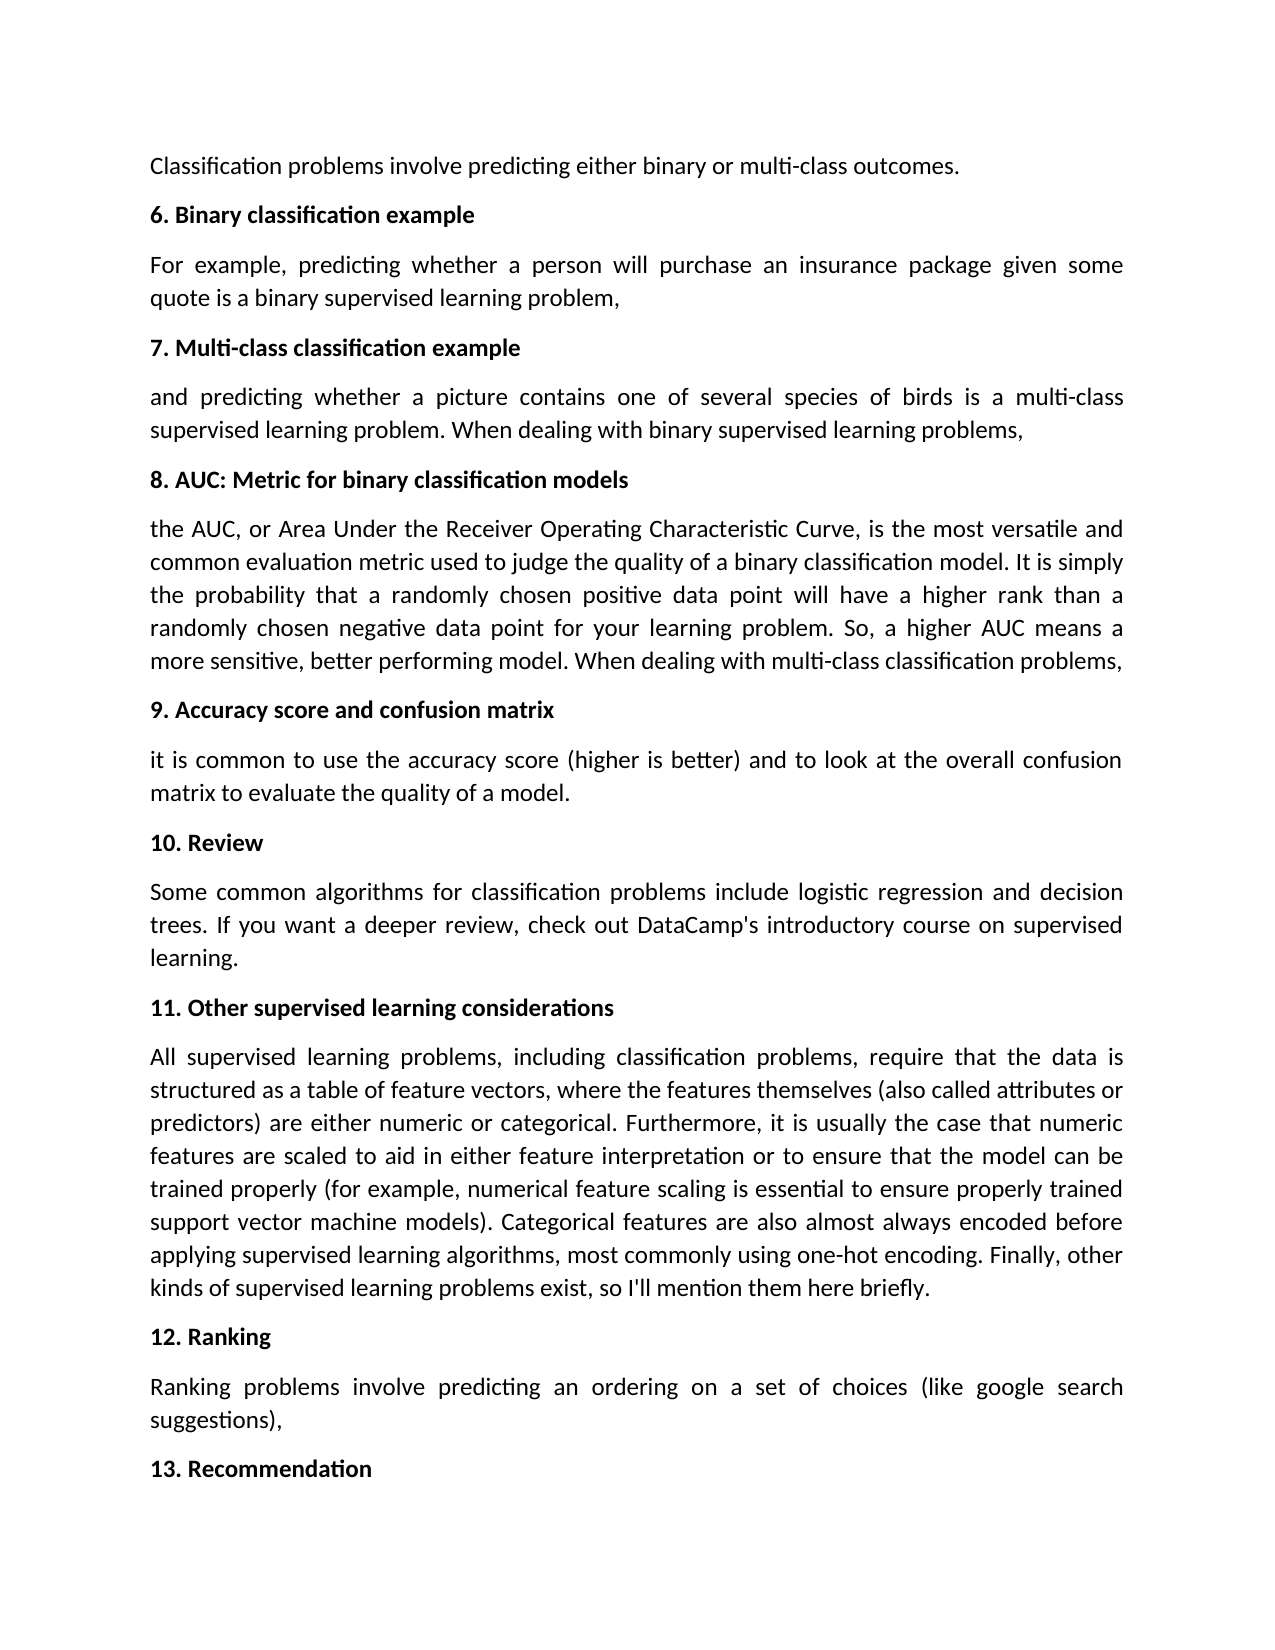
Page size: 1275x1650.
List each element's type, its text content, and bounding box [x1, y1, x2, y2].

text 7. Multi-class classification example [150, 332, 1125, 362]
text 9. Accuracy score and confusion matrix [150, 694, 1125, 725]
text Some common algorithms for classification problems include logistic regression and decision trees. If you want a deeper review, check out DataCamp's introductory course on supervised learning. [150, 876, 1125, 973]
text the AUC, or Area Under the Receiver Operating Characteristic Curve, is the most versatile and common evaluation metric used to judge the quality of a binary classification model. It is simply the probability that a randomly chosen positive data point will have a higher rank than a randomly chosen negative data point for your learning problem. So, a higher AUC means a more sensitive, better performing model. When dealing with multi-class classification problems, [150, 513, 1125, 676]
text Classification problems involve predicting either binary or multi-class outcomes. [150, 150, 1125, 181]
text 8. AUC: Metric for binary classification models [150, 464, 1125, 494]
text For example, predicting whether a person will purchase an insurance package given some quote is a binary supervised learning problem, [150, 249, 1125, 313]
text 12. Ranking [150, 1321, 1125, 1352]
text it is common to use the accuracy score (higher is better) and to look at the overall confusion matrix to evaluate the quality of a model. [150, 744, 1125, 808]
text Ranking problems involve predicting an ordering on a set of choices (like google search suggestions), [150, 1371, 1125, 1434]
text 6. Binary classification example [150, 199, 1125, 230]
text All supervised learning problems, including classification problems, require that the data is structured as a table of feature vectors, where the features themselves (also called attributes or predictors) are either numeric or categorical. Furthermore, it is usually the case that numeric features are scaled to aid in either feature interpretation or to ensure that the model can be trained properly (for example, numerical feature scaling is essential to ensure properly trained support vector machine models). Categorical features are also almost always encoded before applying supervised learning algorithms, most commonly using one-hot encoding. Finally, other kinds of supervised learning problems exist, so I'll mention them here briefly. [150, 1041, 1125, 1302]
text 13. Recommendation [150, 1453, 1125, 1484]
text 10. Review [150, 827, 1125, 857]
text and predicting whether a picture contains one of several species of birds is a multi-class supervised learning problem. When dealing with binary supervised learning problems, [150, 381, 1125, 445]
text 11. Other supervised learning considerations [150, 992, 1125, 1022]
